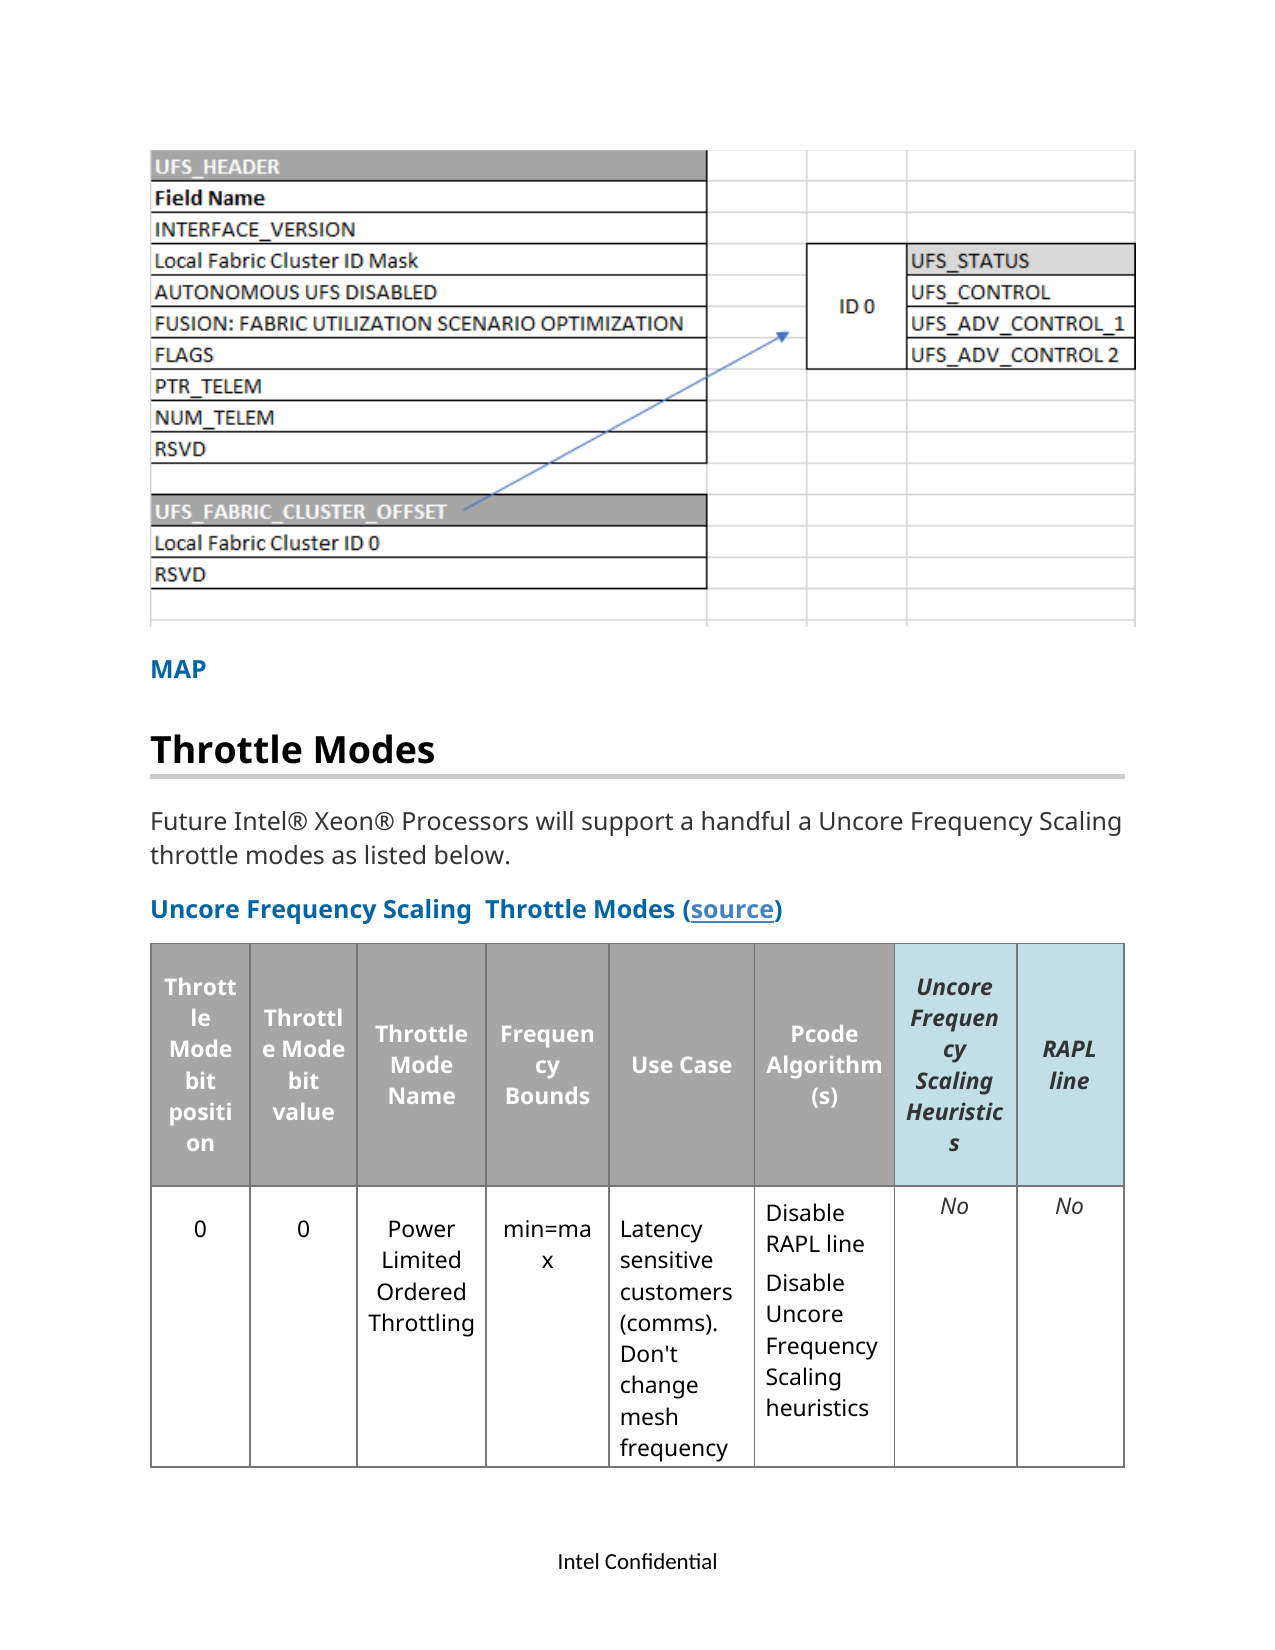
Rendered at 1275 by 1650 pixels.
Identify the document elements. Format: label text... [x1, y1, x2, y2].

table_cell No [1018, 1187, 1123, 1466]
picture [150, 150, 1136, 627]
table_header Pcode Algorithm(s) [755, 944, 894, 1185]
text Future Intel® Xeon® Processors will support a handful a Uncore Frequency Scaling throttle modes as listed below. [150, 804, 1125, 872]
table_header Throttle Mode Name [358, 944, 485, 1185]
table_cell 0 [251, 1187, 356, 1466]
table_header Use Case [610, 944, 754, 1185]
table_header Throttle Mode bit value [251, 944, 356, 1185]
table_cell 0 [152, 1187, 249, 1466]
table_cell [755, 1187, 894, 1466]
table_cell min=max [487, 1187, 608, 1466]
text Uncore Frequency Scaling Throttle Modes (source) [150, 892, 1125, 926]
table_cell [610, 1187, 754, 1466]
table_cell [358, 1187, 485, 1466]
table_header RAPL line [1018, 944, 1123, 1185]
text Throttle Modes [150, 723, 1125, 774]
text MAP [150, 652, 1125, 686]
table_header Uncore Frequency Scaling Heuristics [895, 944, 1016, 1185]
table_header Frequency Bounds [487, 944, 608, 1185]
table_cell No [895, 1187, 1016, 1466]
table_header Throttle Mode bit position [152, 944, 249, 1185]
